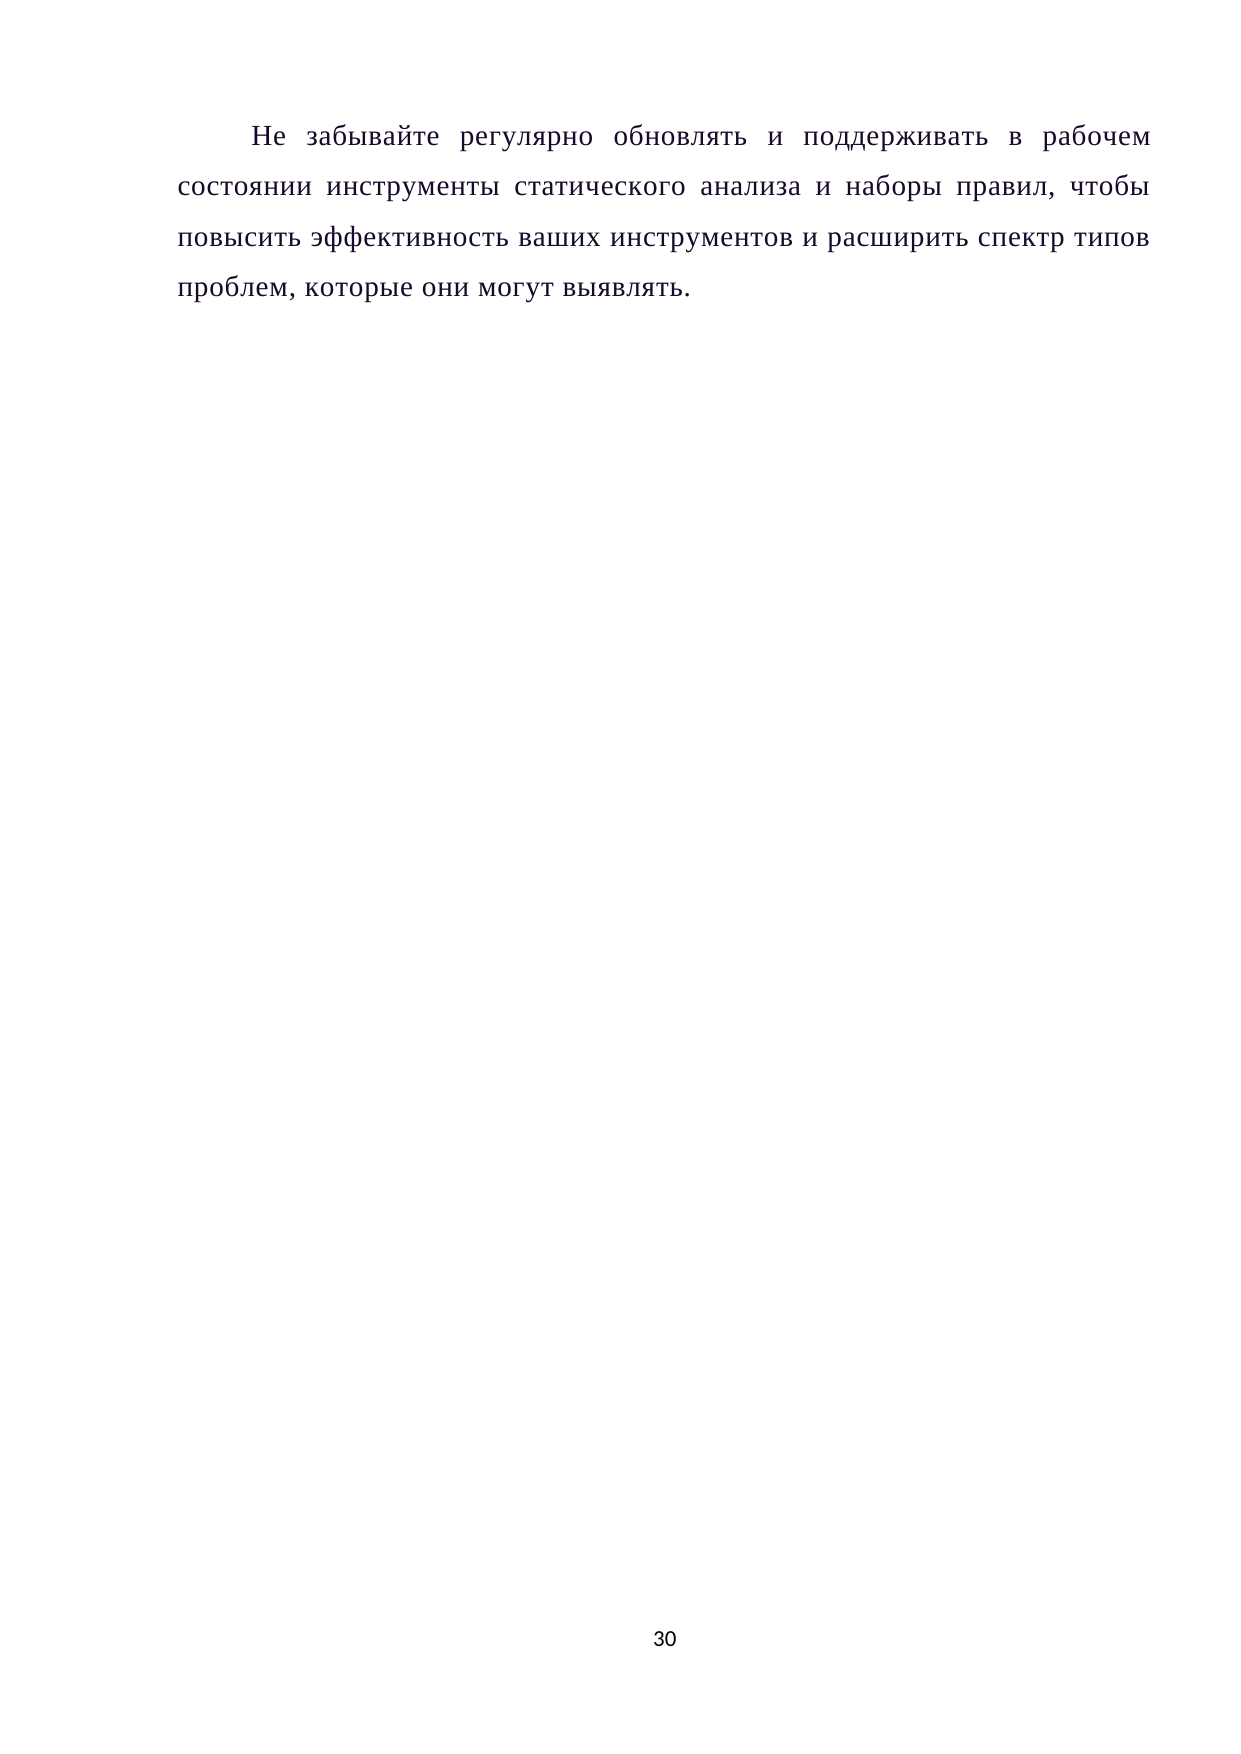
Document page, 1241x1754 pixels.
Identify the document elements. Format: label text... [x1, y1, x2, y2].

text Не забывайте регулярно обновлять и поддерживать в рабочем состоянии инструменты статического анализа и наборы правил, чтобы повысить эффективность ваших инструментов и расширить спектр типов проблем, которые они могут выявлять. [177, 118, 1152, 303]
